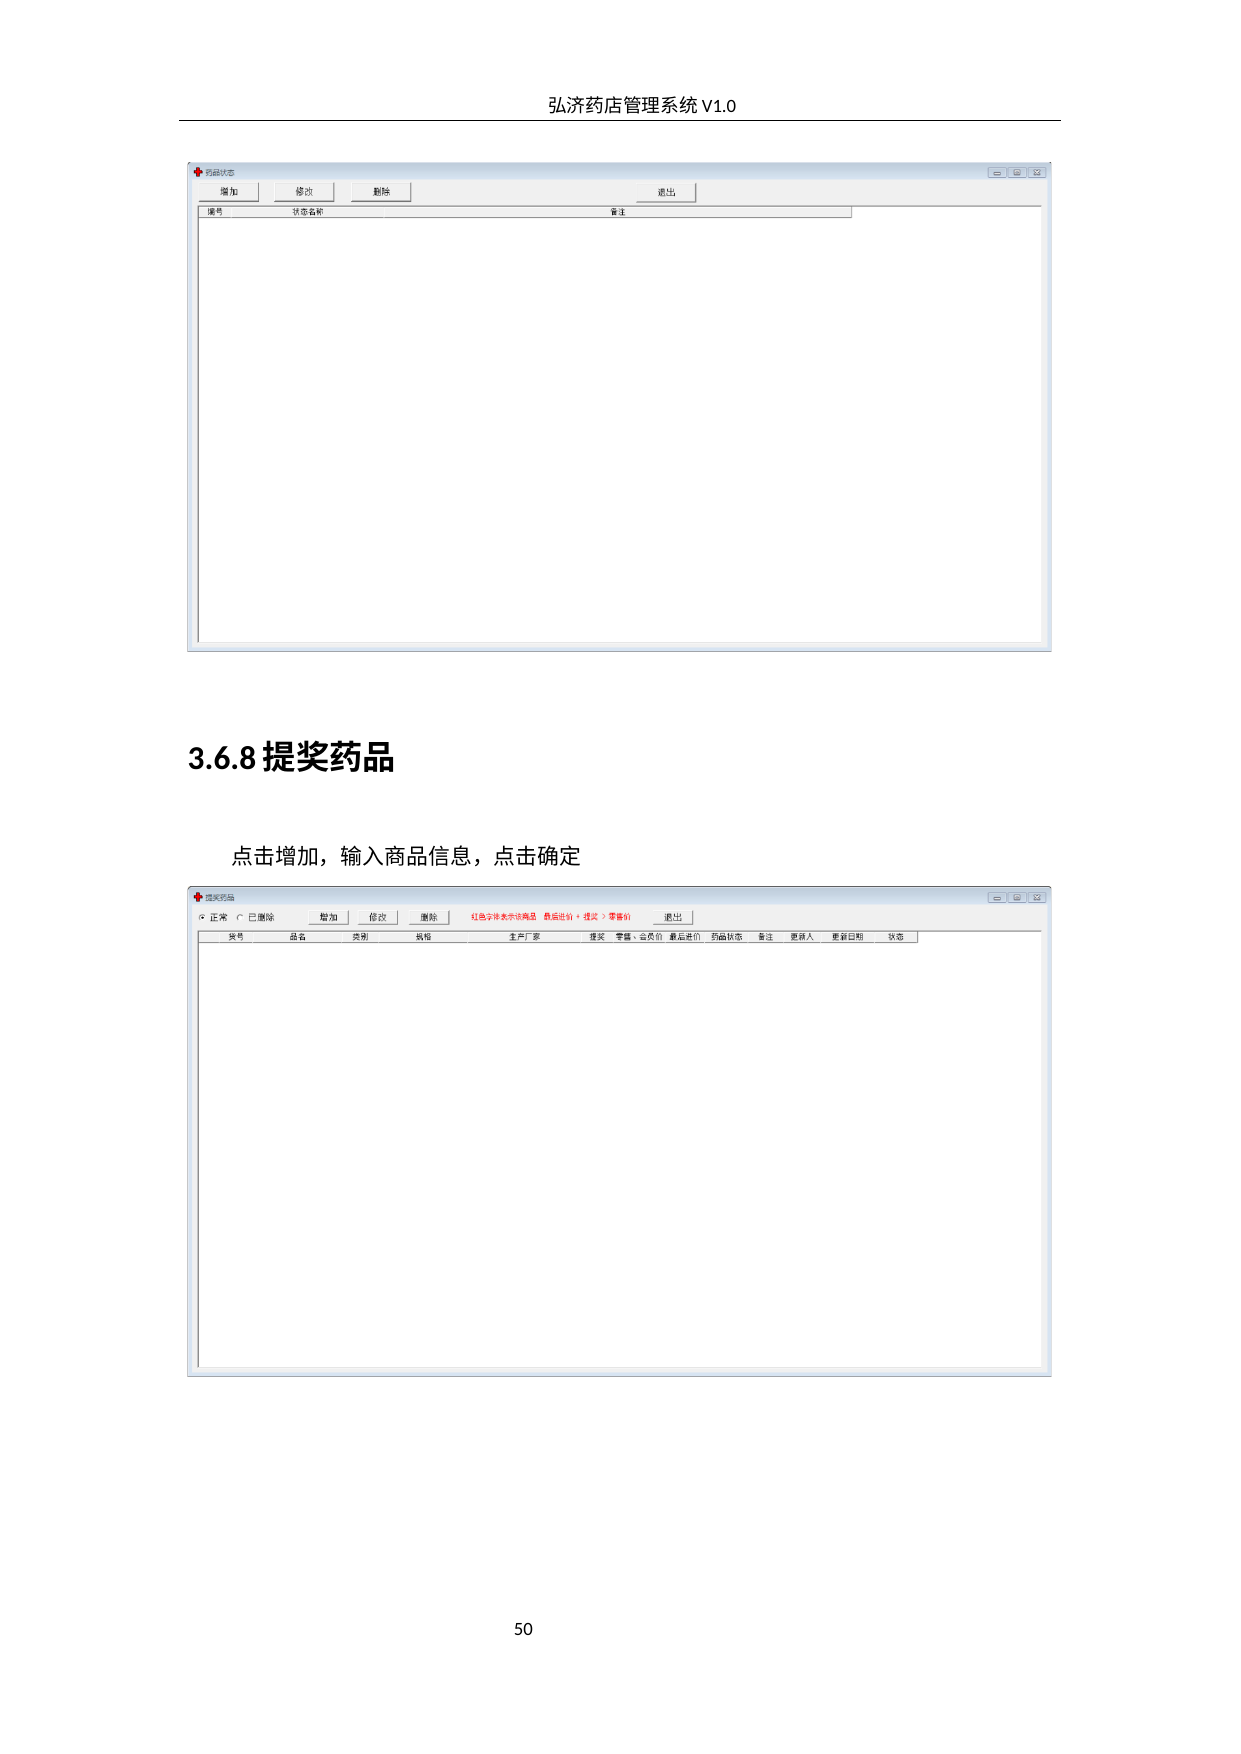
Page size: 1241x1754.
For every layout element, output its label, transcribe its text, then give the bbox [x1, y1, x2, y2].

picture [187, 162, 1052, 652]
picture [187, 886, 1052, 1377]
text 点击增加，输入商品信息，点击确定 [187, 838, 1053, 871]
subtitle 3.6.8提奖药品 [187, 722, 1053, 787]
